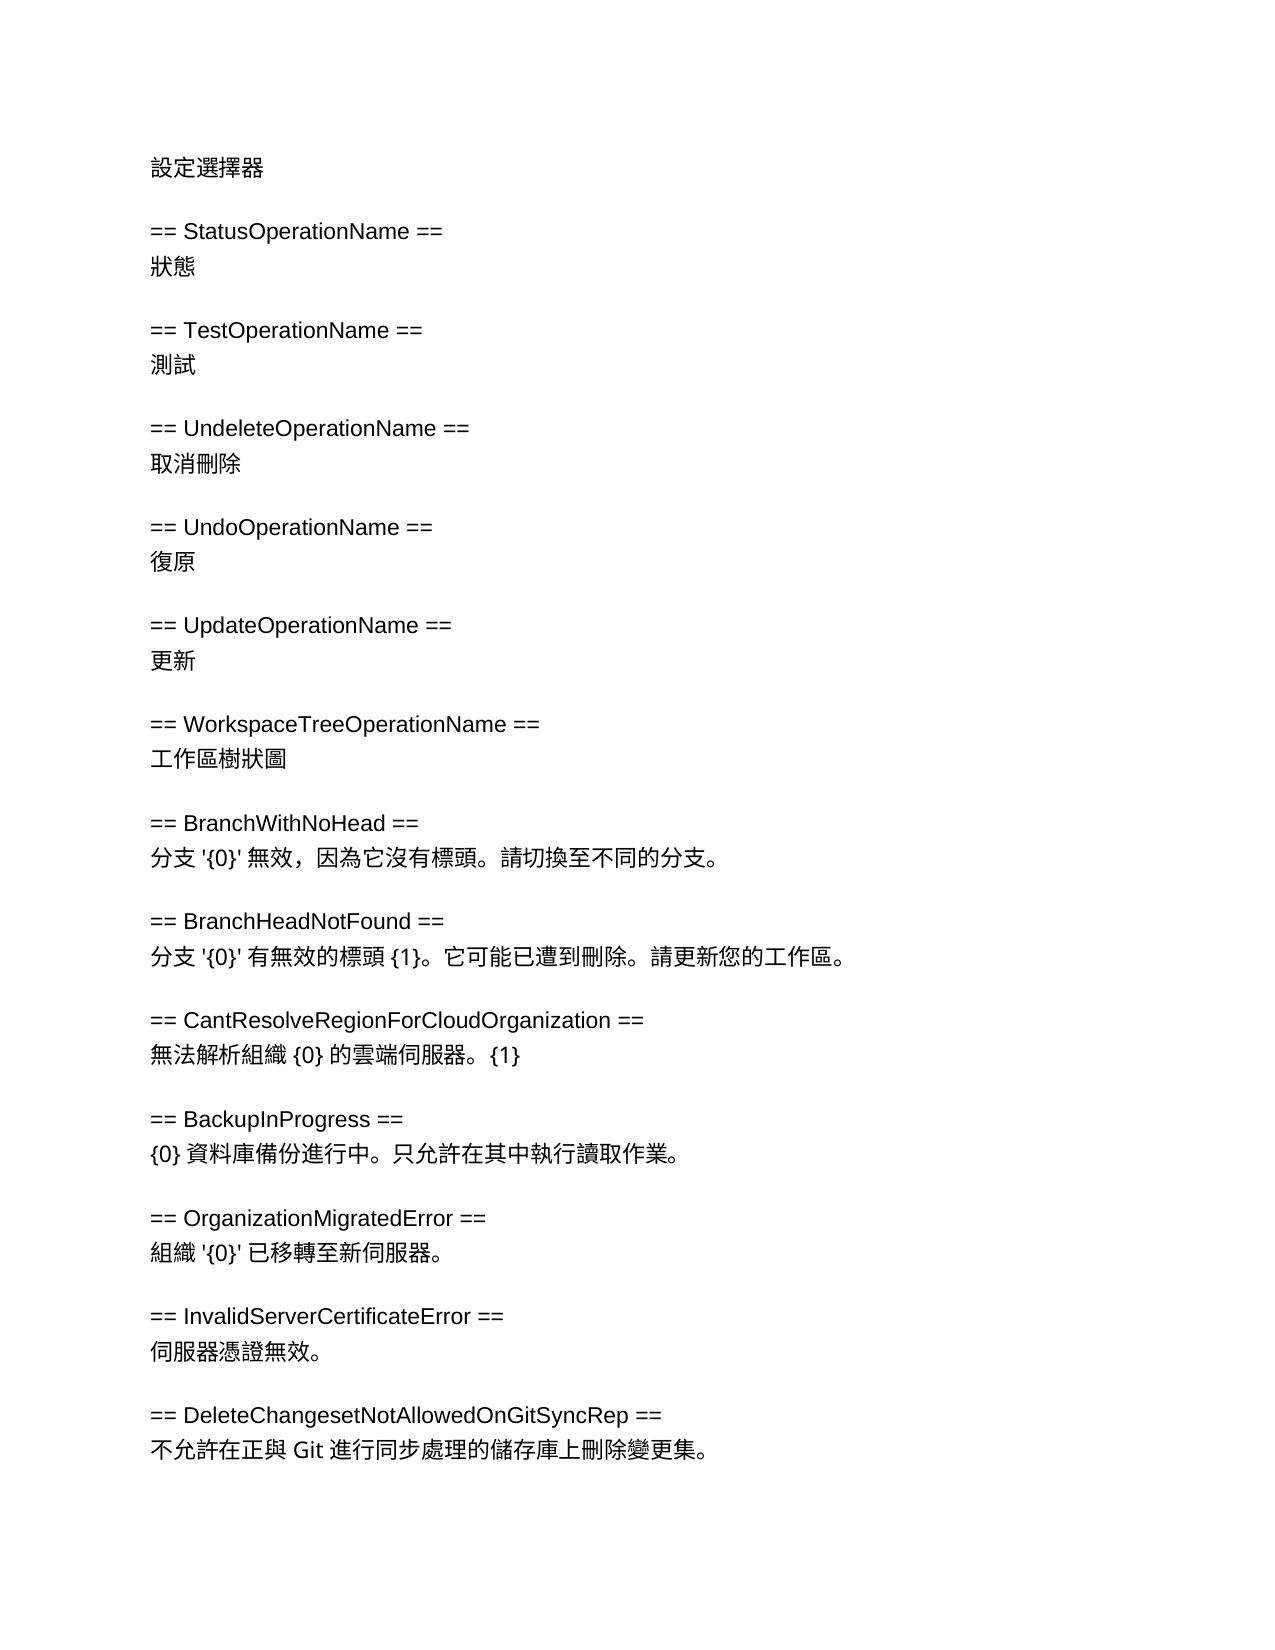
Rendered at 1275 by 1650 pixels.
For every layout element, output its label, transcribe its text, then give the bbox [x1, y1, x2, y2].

text == BranchHeadNotFound == [150, 908, 1125, 935]
text == UndeleteOperationName == [150, 415, 1125, 442]
text 取消刪除 [150, 446, 1125, 479]
text == UpdateOperationName == [150, 612, 1125, 639]
text == CantResolveRegionForCloudOrganization == [150, 1007, 1125, 1033]
text == DeleteChangesetNotAllowedOnGitSyncRep == [150, 1402, 1125, 1428]
text 組織 '{0}' 已移轉至新伺服器。 [150, 1235, 1125, 1268]
text 伺服器憑證無效。 [150, 1333, 1125, 1367]
text == BackupInProgress == [150, 1106, 1125, 1132]
text 分支 '{0}' 有無效的標頭 {1}。它可能已遭到刪除。請更新您的工作區。 [150, 938, 1125, 972]
text 復原 [150, 544, 1125, 577]
text 不允許在正與 Git 進行同步處理的儲存庫上刪除變更集。 [150, 1432, 1125, 1465]
text 分支 '{0}' 無效，因為它沒有標頭。請切換至不同的分支。 [150, 840, 1125, 873]
text 工作區樹狀圖 [150, 741, 1125, 774]
text {0} 資料庫備份進行中。只允許在其中執行讀取作業。 [150, 1136, 1125, 1169]
text == WorkspaceTreeOperationName == [150, 711, 1125, 737]
text 狀態 [150, 248, 1125, 282]
text == UndoOperationName == [150, 514, 1125, 540]
text == TestOperationName == [150, 317, 1125, 343]
text 設定選擇器 [150, 150, 1125, 183]
text == BranchWithNoHead == [150, 809, 1125, 836]
text == InvalidServerCertificateError == [150, 1303, 1125, 1330]
text 更新 [150, 643, 1125, 676]
text 測試 [150, 347, 1125, 380]
text 無法解析組織 {0} 的雲端伺服器。{1} [150, 1037, 1125, 1071]
text == StatusOperationName == [150, 218, 1125, 245]
text == OrganizationMigratedError == [150, 1204, 1125, 1231]
